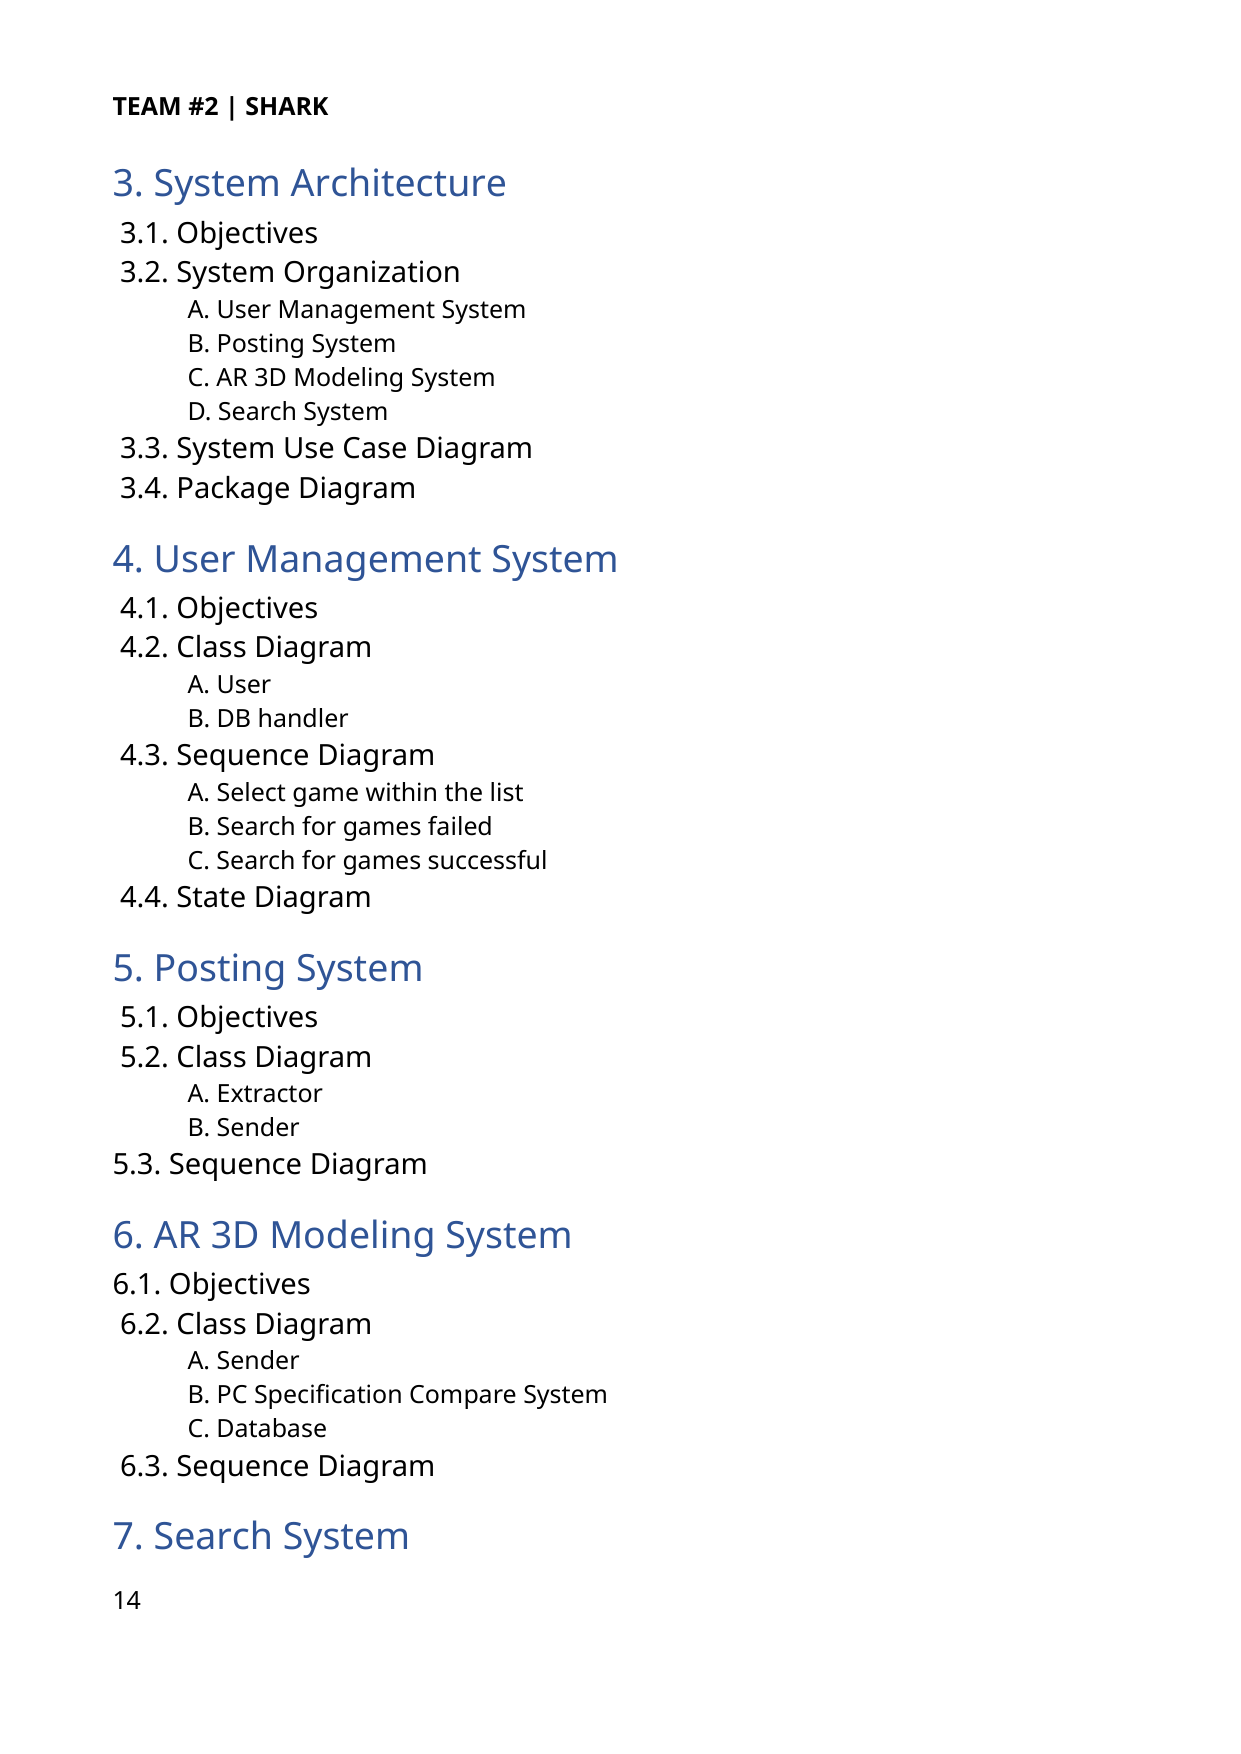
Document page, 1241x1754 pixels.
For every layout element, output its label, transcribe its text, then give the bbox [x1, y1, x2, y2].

subtitle 5.3. Sequence Diagram [112, 1144, 1128, 1183]
subtitle 6.2. Class Diagram [112, 1303, 1128, 1343]
subtitle 4. User Management System [112, 532, 1128, 583]
subtitle B. DB handler [187, 700, 1128, 734]
subtitle 5.2. Class Diagram [112, 1036, 1128, 1076]
subtitle 3.3. System Use Case Diagram [112, 427, 1128, 467]
subtitle B. PC Specification Compare System [187, 1377, 1128, 1411]
subtitle 4.1. Objectives [112, 587, 1128, 627]
subtitle 3.1. Objectives [112, 212, 1128, 252]
subtitle D. Search System [187, 393, 1128, 427]
subtitle 5. Posting System [112, 941, 1128, 992]
subtitle 3. System Architecture [112, 157, 1128, 208]
subtitle 4.3. Sequence Diagram [112, 734, 1128, 774]
subtitle B. Search for games failed [187, 808, 1128, 842]
subtitle 5.1. Objectives [112, 996, 1128, 1036]
subtitle 6.3. Sequence Diagram [112, 1445, 1128, 1485]
subtitle 7. Search System [112, 1510, 1128, 1561]
subtitle C. Database [187, 1411, 1128, 1445]
subtitle C. AR 3D Modeling System [187, 359, 1128, 393]
subtitle 6.1. Objectives [112, 1263, 1128, 1303]
subtitle B. Posting System [187, 325, 1128, 359]
subtitle A. Sender [187, 1343, 1128, 1377]
subtitle 6. AR 3D Modeling System [112, 1208, 1128, 1259]
subtitle 3.4. Package Diagram [112, 467, 1128, 507]
subtitle A. Select game within the list [187, 774, 1128, 808]
subtitle A. User Management System [187, 291, 1128, 325]
subtitle 3.2. System Organization [112, 252, 1128, 291]
subtitle A. Extractor [187, 1076, 1128, 1109]
subtitle B. Sender [187, 1109, 1128, 1144]
subtitle C. Search for games successful [187, 842, 1128, 876]
subtitle A. User [187, 666, 1128, 700]
subtitle 4.4. State Diagram [112, 876, 1128, 916]
subtitle 4.2. Class Diagram [112, 627, 1128, 666]
